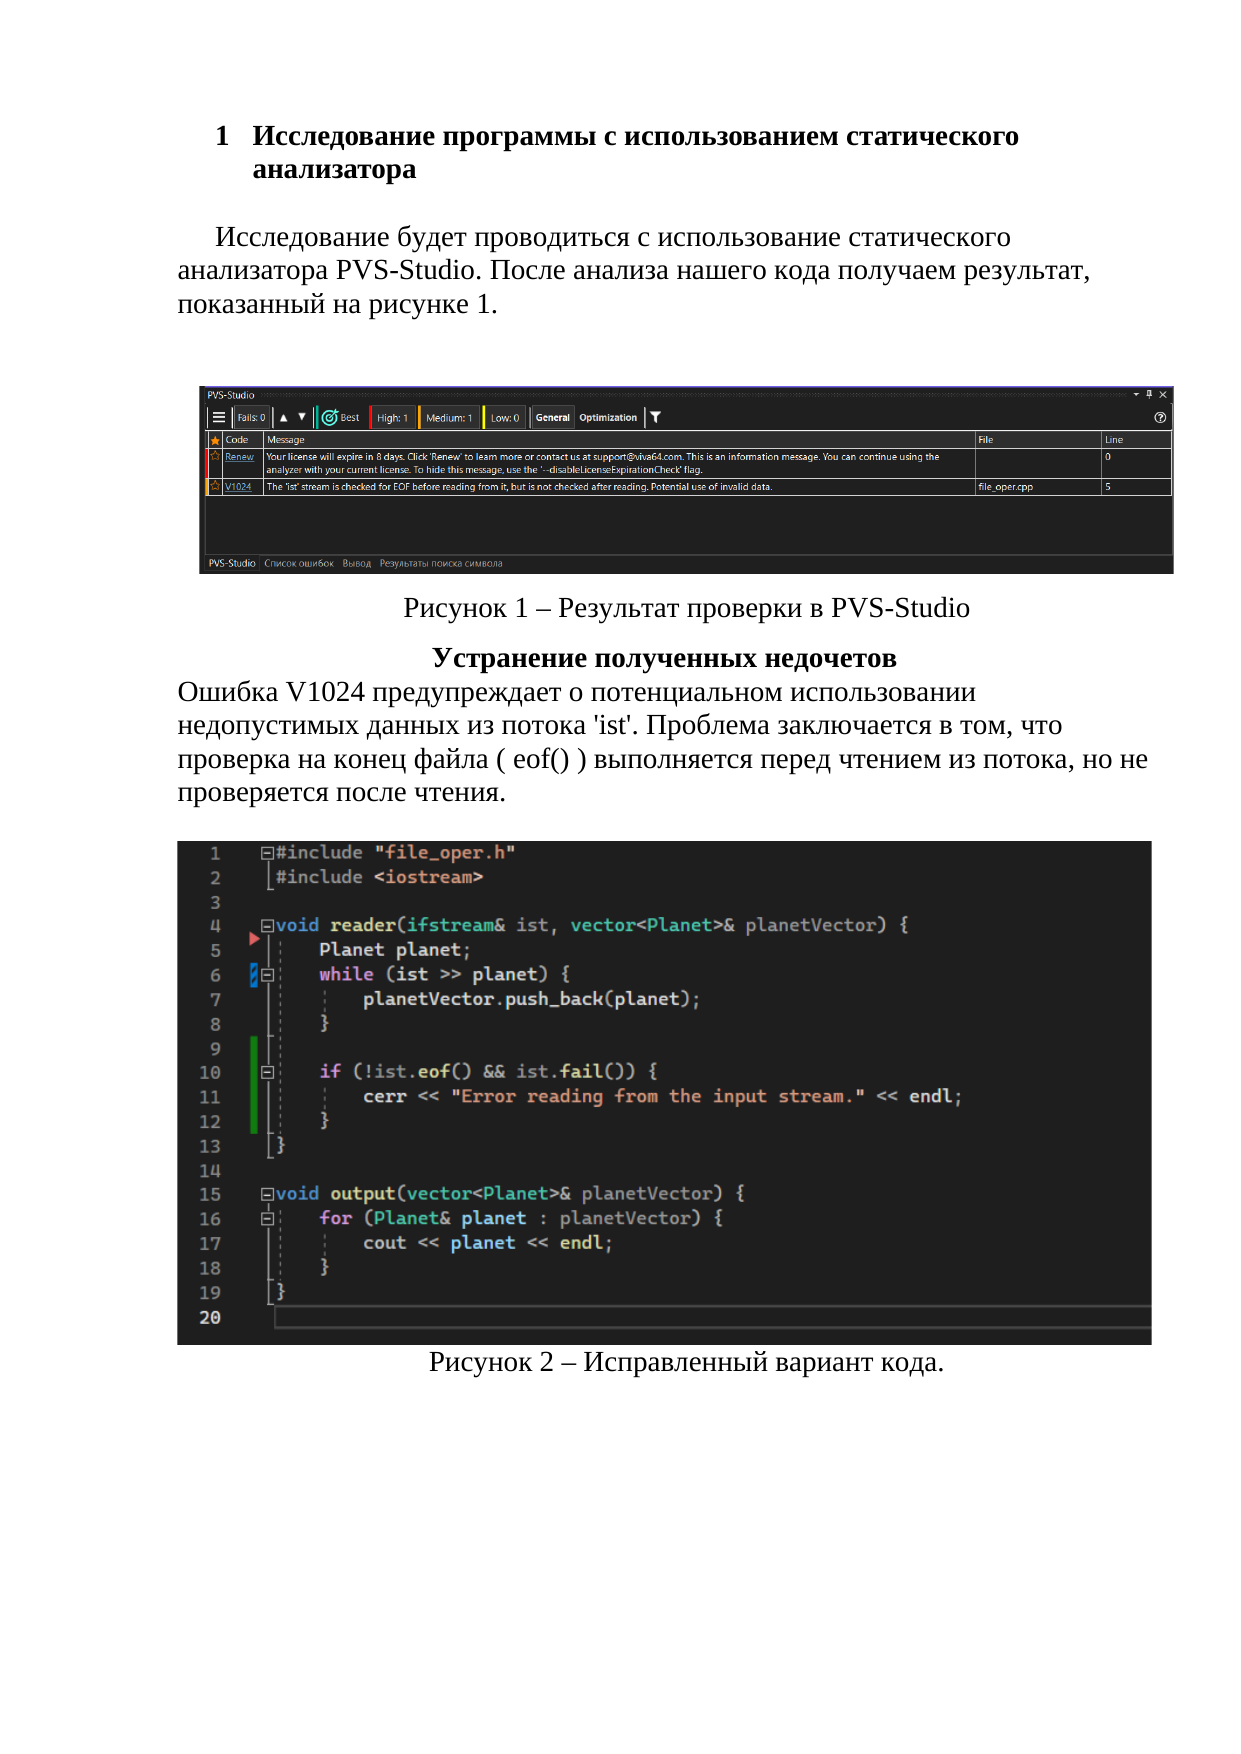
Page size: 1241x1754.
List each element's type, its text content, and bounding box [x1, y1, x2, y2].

title Исследование программы с использованием статического анализатора [215, 118, 1152, 185]
text Рисунок 1 – Результат проверки в PVS-Studio [177, 590, 1196, 623]
text Исследование будет проводиться с использование статического анализатора PVS-Studio. После анализа нашего кода получаем результат, показанный на рисунке 1. [177, 219, 1152, 319]
text Устранение полученных недочетов [177, 640, 1152, 674]
picture [177, 841, 1152, 1345]
text Рисунок 2 – Исправленный вариант кода. [177, 1344, 1196, 1378]
text Ошибка V1024 предупреждает о потенциальном использовании недопустимых данных из потока 'ist'. Проблема заключается в том, что проверка на конец файла ( eof() ) выполняется перед чтением из потока, но не проверяется после чтения. [177, 674, 1152, 808]
picture [199, 386, 1174, 574]
